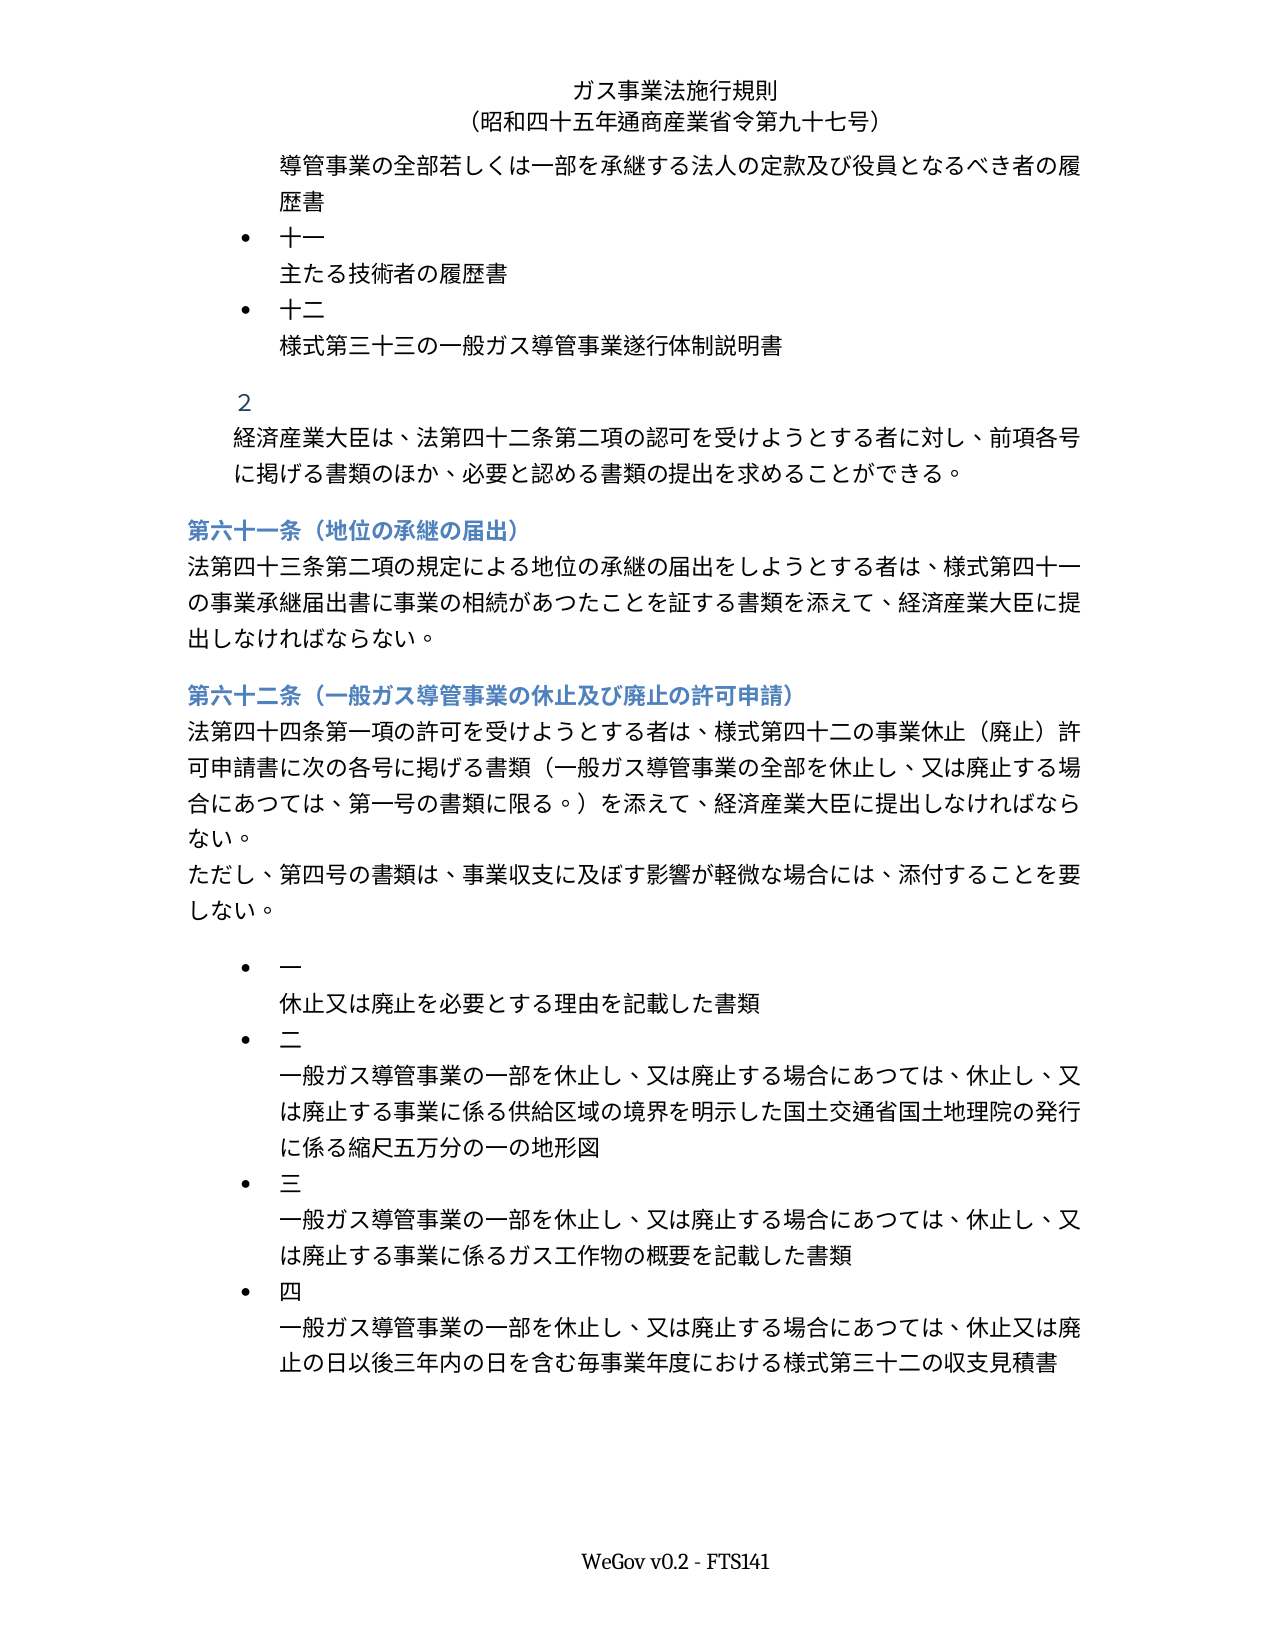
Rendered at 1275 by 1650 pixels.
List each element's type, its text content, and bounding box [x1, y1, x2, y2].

subtitle 第六十一条（地位の承継の届出） [187, 515, 1087, 546]
list 十二 様式第三十三の一般ガス導管事業遂行体制説明書 [242, 294, 1087, 361]
list 三 一般ガス導管事業の一部を休止し、又は廃止する場合にあつては、休止し、又は廃止する事業に係るガス工作物の概要を記載した書類 [242, 1168, 1087, 1271]
list 十 合併後存続する法人若しくは合併により設立する法人又は分割により一般ガス導管事業の全部若しくは一部を承継する法人の定款及び役員となるべき者の履歴書 [242, 150, 1087, 217]
text 法第四十三条第二項の規定による地位の承継の届出をしようとする者は、様式第四十一の事業承継届出書に事業の相続があつたことを証する書類を添えて、経済産業大臣に提出しなければならない。 [187, 551, 1087, 654]
list 一 休止又は廃止を必要とする理由を記載した書類 [242, 952, 1087, 1019]
subtitle ２ [233, 386, 1087, 418]
list 十一 主たる技術者の履歴書 [242, 222, 1087, 289]
text 法第四十四条第一項の許可を受けようとする者は、様式第四十二の事業休止（廃止）許可申請書に次の各号に掲げる書類（一般ガス導管事業の全部を休止し、又は廃止する場合にあつては、第一号の書類に限る。）を添えて、経済産業大臣に提出しなければならない。 ただし、第四号の書類は、事業収支に及ぼす影響が軽微な場合には、添付することを要しない。 [187, 716, 1087, 927]
subtitle 第六十二条（一般ガス導管事業の休止及び廃止の許可申請） [187, 680, 1087, 711]
list 四 一般ガス導管事業の一部を休止し、又は廃止する場合にあつては、休止又は廃止の日以後三年内の日を含む毎事業年度における様式第三十二の収支見積書 [242, 1276, 1087, 1379]
text 経済産業大臣は、法第四十二条第二項の認可を受けようとする者に対し、前項各号に掲げる書類のほか、必要と認める書類の提出を求めることができる。 [233, 422, 1087, 489]
list 二 一般ガス導管事業の一部を休止し、又は廃止する場合にあつては、休止し、又は廃止する事業に係る供給区域の境界を明示した国土交通省国土地理院の発行に係る縮尺五万分の一の地形図 [242, 1024, 1087, 1163]
